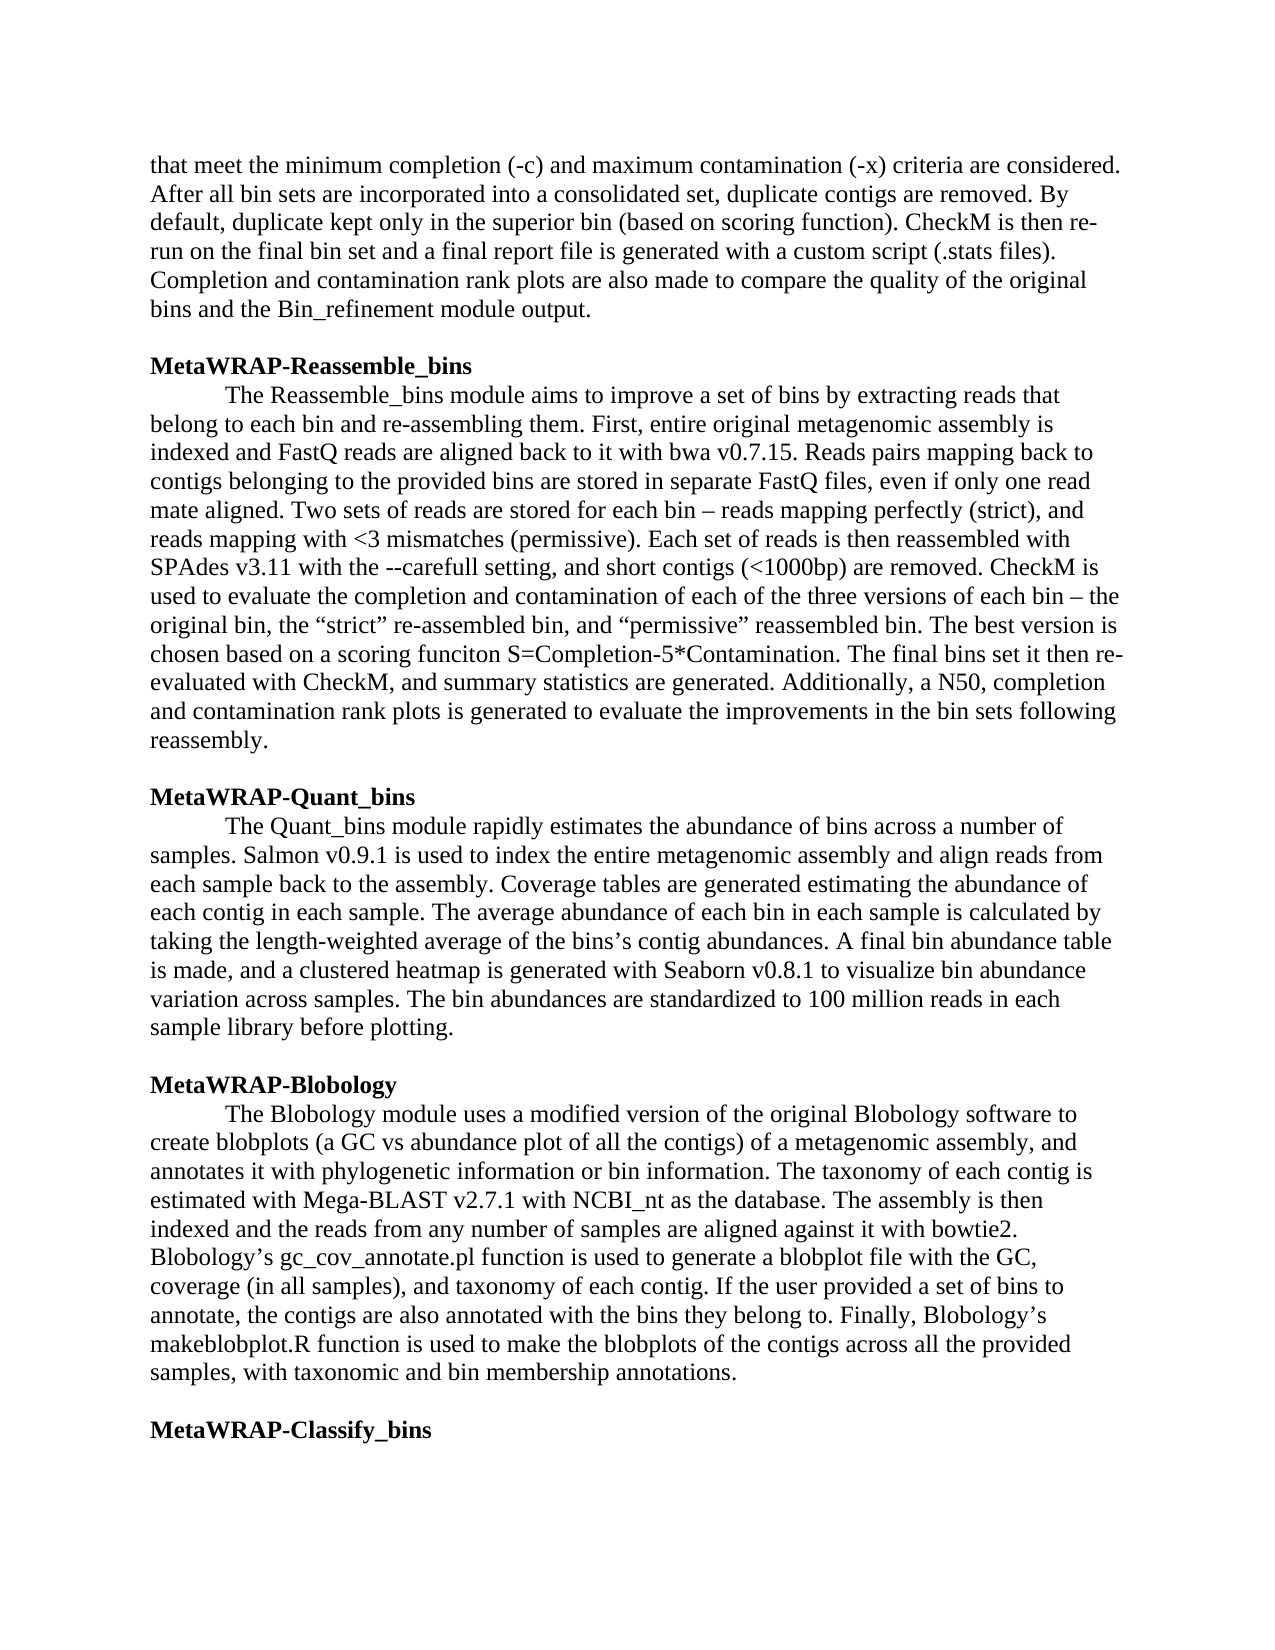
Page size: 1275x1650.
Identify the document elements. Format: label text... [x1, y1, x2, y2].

text MetaWRAP-Quant_bins [150, 782, 1125, 811]
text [150, 150, 1125, 322]
text The Reassemble_bins module aims to improve a set of bins by extracting reads that belong to each bin and re-assembling them. First, entire original metagenomic assembly is indexed and FastQ reads are aligned back to it with bwa v0.7.15. Reads pairs mapping back to contigs belonging to the provided bins are stored in separate FastQ files, even if only one read mate aligned. Two sets of reads are stored for each bin – reads mapping perfectly (strict), and reads mapping with <3 mismatches (permissive). Each set of reads is then reassembled with SPAdes v3.11 with the --carefull setting, and short contigs (<1000bp) are removed. CheckM is used to evaluate the completion and contamination of each of the three versions of each bin – the original bin, the “strict” re-assembled bin, and “permissive” reassembled bin. The best version is chosen based on a scoring funciton S=Completion-5*Contamination. The final bins set it then re-evaluated with CheckM, and summary statistics are generated. Additionally, a N50, completion and contamination rank plots is generated to evaluate the improvements in the bin sets following reassembly. [150, 380, 1125, 754]
text MetaWRAP-Reassemble_bins [150, 351, 1125, 380]
text MetaWRAP-Classify_bins [150, 1415, 1125, 1444]
text The Quant_bins module rapidly estimates the abundance of bins across a number of samples. Salmon v0.9.1 is used to index the entire metagenomic assembly and align reads from each sample back to the assembly. Coverage tables are generated estimating the abundance of each contig in each sample. The average abundance of each bin in each sample is calculated by taking the length-weighted average of the bins’s contig abundances. A final bin abundance table is made, and a clustered heatmap is generated with Seaborn v0.8.1 to visualize bin abundance variation across samples. The bin abundances are standardized to 100 million reads in each sample library before plotting. [150, 811, 1125, 1041]
text MetaWRAP-Blobology [150, 1070, 1125, 1099]
text The Blobology module uses a modified version of the original Blobology software to create blobplots (a GC vs abundance plot of all the contigs) of a metagenomic assembly, and annotates it with phylogenetic information or bin information. The taxonomy of each contig is estimated with Mega-BLAST v2.7.1 with NCBI_nt as the database. The assembly is then indexed and the reads from any number of samples are aligned against it with bowtie2. Blobology’s gc_cov_annotate.pl function is used to generate a blobplot file with the GC, coverage (in all samples), and taxonomy of each contig. If the user provided a set of bins to annotate, the contigs are also annotated with the bins they belong to. Finally, Blobology’s makeblobplot.R function is used to make the blobplots of the contigs across all the provided samples, with taxonomic and bin membership annotations. [150, 1099, 1125, 1386]
